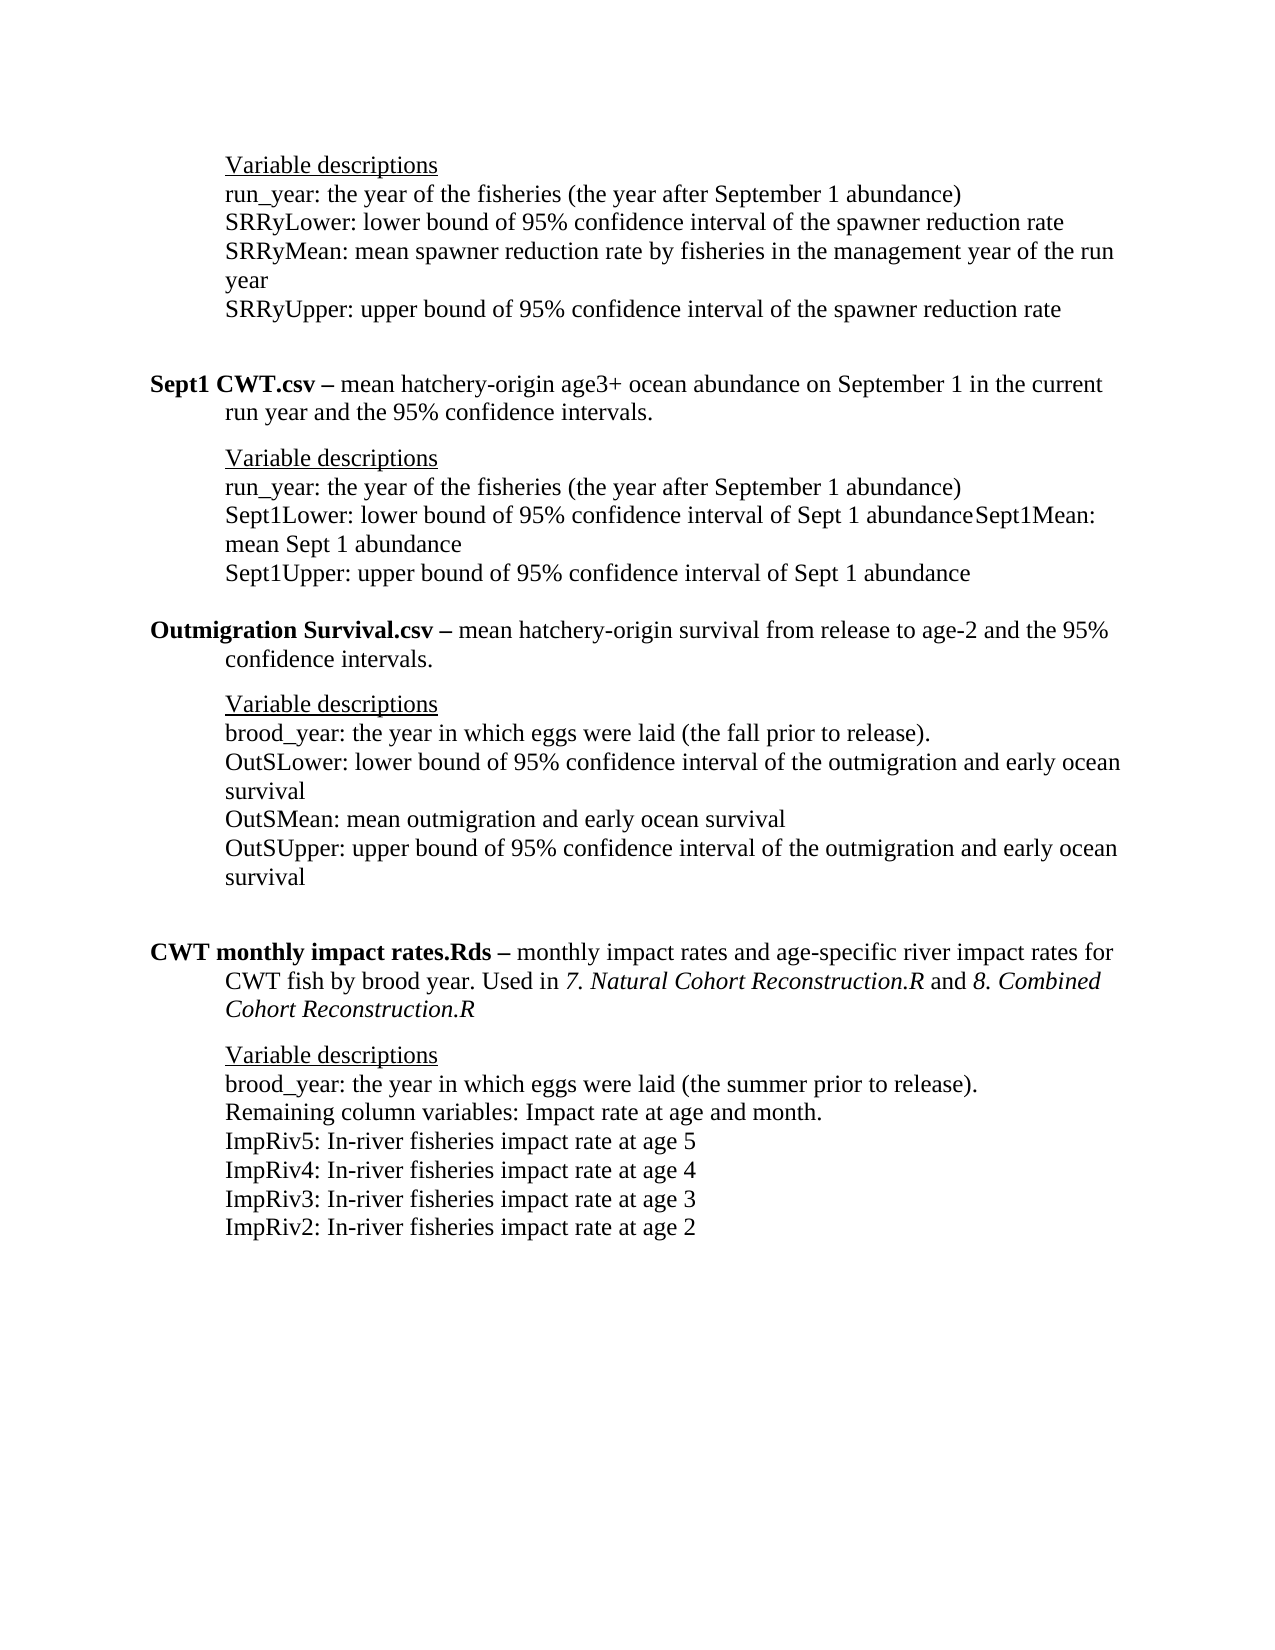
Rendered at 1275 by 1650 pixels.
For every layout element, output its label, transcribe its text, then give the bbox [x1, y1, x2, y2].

text run_year: the year of the fisheries (the year after September 1 abundance) [225, 179, 1125, 207]
text Sept1Lower: lower bound of 95% confidence interval of Sept 1 abundance Sept1Mean: mean Sept 1 abundance [150, 500, 1125, 558]
text Sept1 CWT.csv – mean hatchery-origin age3+ ocean abundance on September 1 in the current run year and the 95% confidence intervals. [150, 369, 1125, 426]
text Outmigration Survival.csv – mean hatchery-origin survival from release to age-2 and the 95% confidence intervals. [150, 615, 1125, 673]
text brood_year: the year in which eggs were laid (the summer prior to release). [225, 1069, 1125, 1097]
text ImpRiv5: In-river fisheries impact rate at age 5 [150, 1126, 1125, 1155]
text ImpRiv3: In-river fisheries impact rate at age 3 [150, 1184, 1125, 1212]
text SRRyLower: lower bound of 95% confidence interval of the spawner reduction rate [150, 207, 1125, 236]
text ImpRiv4: In-river fisheries impact rate at age 4 [150, 1155, 1125, 1184]
text Variable descriptions [225, 150, 1125, 179]
text OutSLower: lower bound of 95% confidence interval of the outmigration and early ocean survival [150, 747, 1125, 804]
text OutSUpper: upper bound of 95% confidence interval of the outmigration and early ocean survival [150, 833, 1125, 891]
text SRRyUpper: upper bound of 95% confidence interval of the spawner reduction rate [150, 294, 1125, 322]
text Variable descriptions [225, 689, 1125, 718]
text Variable descriptions [225, 443, 1125, 472]
text Sept1Upper: upper bound of 95% confidence interval of Sept 1 abundance [150, 558, 1125, 587]
text OutSMean: mean outmigration and early ocean survival [150, 804, 1125, 833]
text CWT monthly impact rates.Rds – monthly impact rates and age-specific river impact rates for CWT fish by brood year. Used in 7. Natural Cohort Reconstruction.R and 8. Combined Cohort Reconstruction.R [150, 937, 1125, 1023]
text Variable descriptions [225, 1040, 1125, 1069]
text run_year: the year of the fisheries (the year after September 1 abundance) [225, 472, 1125, 500]
text SRRyMean: mean spawner reduction rate by fisheries in the management year of the run year [150, 236, 1125, 294]
text ImpRiv2: In-river fisheries impact rate at age 2 [150, 1212, 1125, 1241]
text brood_year: the year in which eggs were laid (the fall prior to release). [225, 718, 1125, 747]
text Remaining column variables: Impact rate at age and month. [150, 1097, 1125, 1126]
